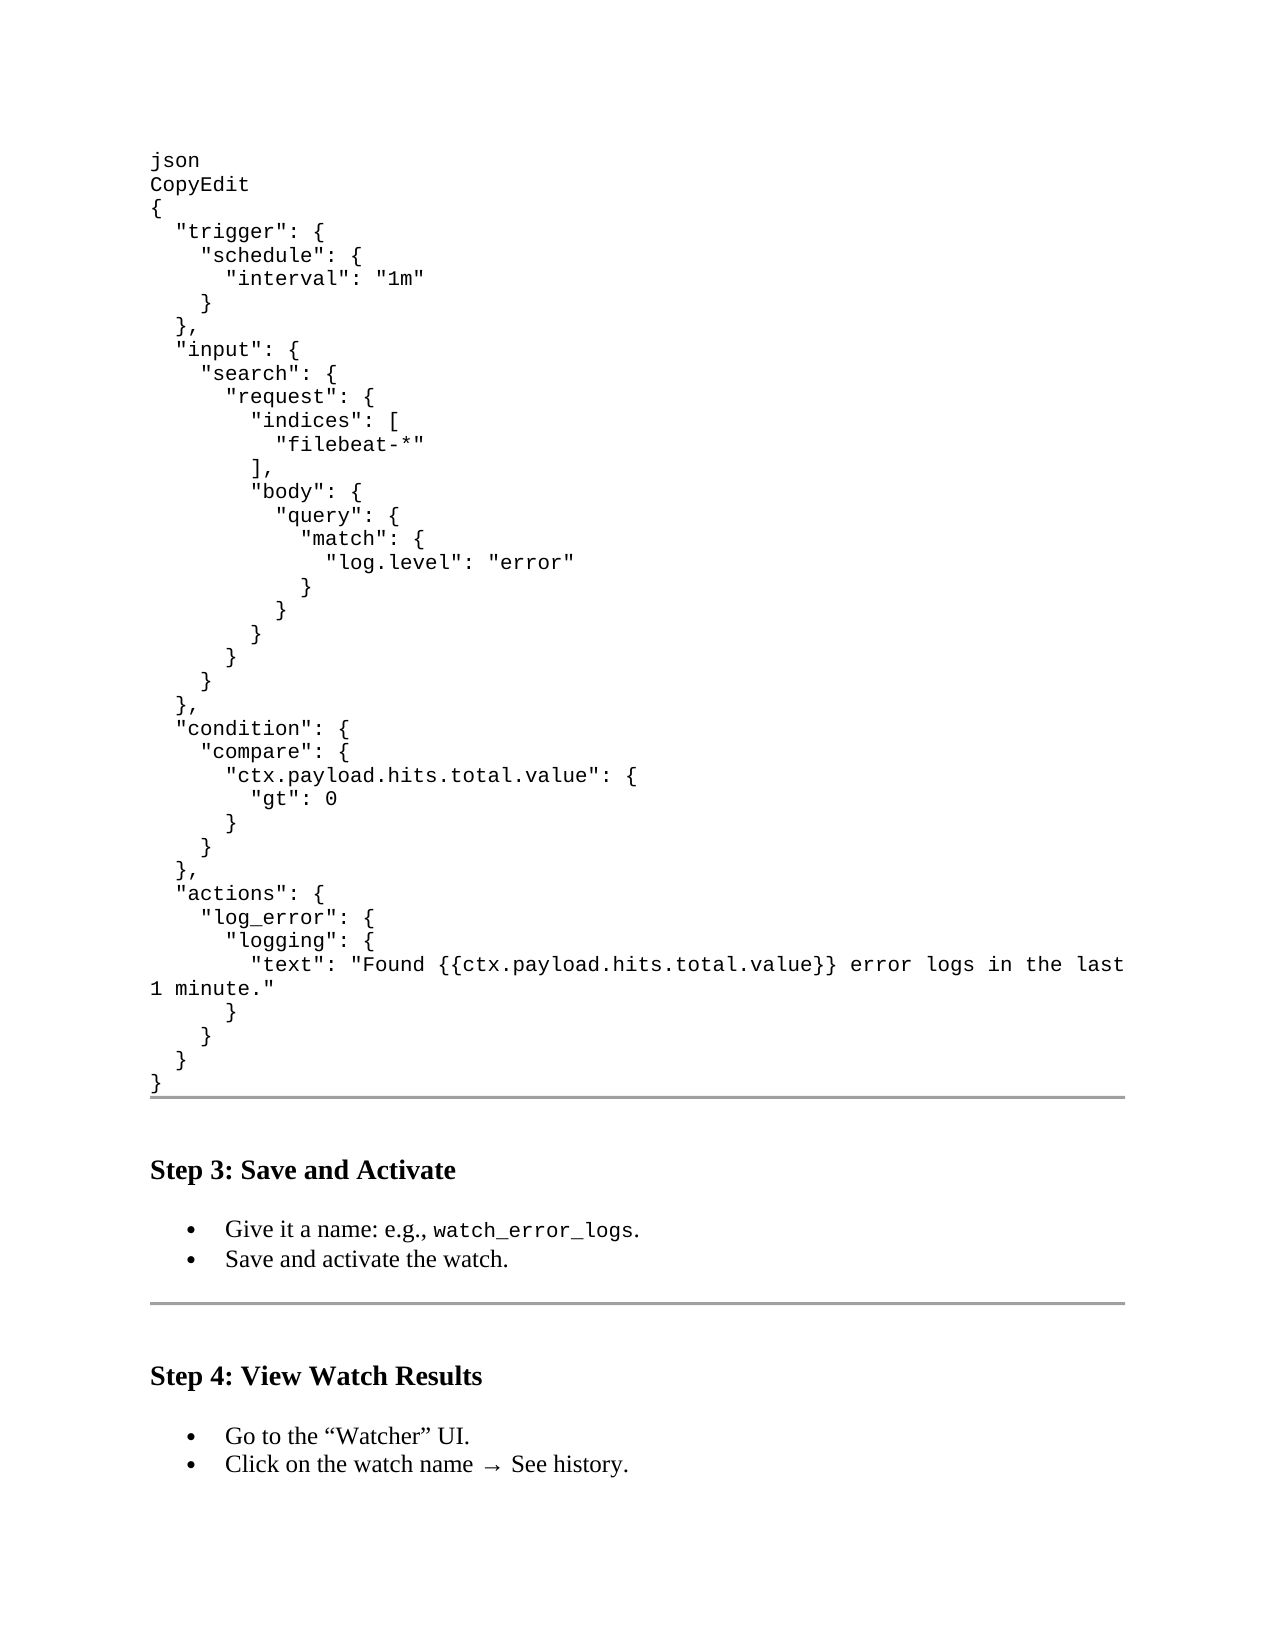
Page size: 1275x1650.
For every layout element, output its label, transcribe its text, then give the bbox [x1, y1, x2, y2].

text "ctx.payload.hits.total.value": { [150, 765, 1125, 788]
text "indices": [ [150, 410, 1125, 434]
text "log_error": { [150, 907, 1125, 930]
text "text": "Found {{ctx.payload.hits.total.value}} error logs in the last 1 minute." [150, 954, 1125, 1001]
text "schedule": { [150, 244, 1125, 268]
text } [150, 1025, 1125, 1048]
text }, [150, 694, 1125, 717]
text "compare": { [150, 741, 1125, 765]
list Go to the “Watcher” UI. [187, 1421, 1125, 1449]
list Save and activate the watch. [187, 1244, 1125, 1273]
text } [150, 836, 1125, 859]
text CopyEdit [150, 174, 1125, 197]
text "interval": "1m" [150, 268, 1125, 292]
text "match": { [150, 528, 1125, 552]
text { [150, 197, 1125, 221]
text "logging": { [150, 930, 1125, 954]
list Click on the watch name → See history. [187, 1449, 1125, 1478]
text } [150, 599, 1125, 623]
text } [150, 670, 1125, 694]
text }, [150, 859, 1125, 883]
text }, [150, 316, 1125, 339]
text "body": { [150, 481, 1125, 505]
text "trigger": { [150, 221, 1125, 244]
text } [150, 292, 1125, 316]
text Step 4: View Watch Results [150, 1359, 1125, 1392]
text } [150, 1072, 1125, 1095]
text "actions": { [150, 883, 1125, 907]
text } [150, 812, 1125, 836]
text } [150, 1001, 1125, 1025]
text "query": { [150, 505, 1125, 528]
text "input": { [150, 339, 1125, 363]
text } [150, 647, 1125, 670]
text } [150, 1048, 1125, 1072]
text Step 3: Save and Activate [150, 1153, 1125, 1185]
text "condition": { [150, 717, 1125, 741]
text "search": { [150, 363, 1125, 386]
text "filebeat-*" [150, 434, 1125, 457]
list Give it a name: e.g., watch_error_logs. [187, 1214, 1125, 1244]
text "request": { [150, 386, 1125, 410]
text ], [150, 457, 1125, 481]
text } [150, 576, 1125, 599]
text } [150, 623, 1125, 647]
text "log.level": "error" [150, 552, 1125, 576]
text json [150, 150, 1125, 174]
text "gt": 0 [150, 788, 1125, 812]
